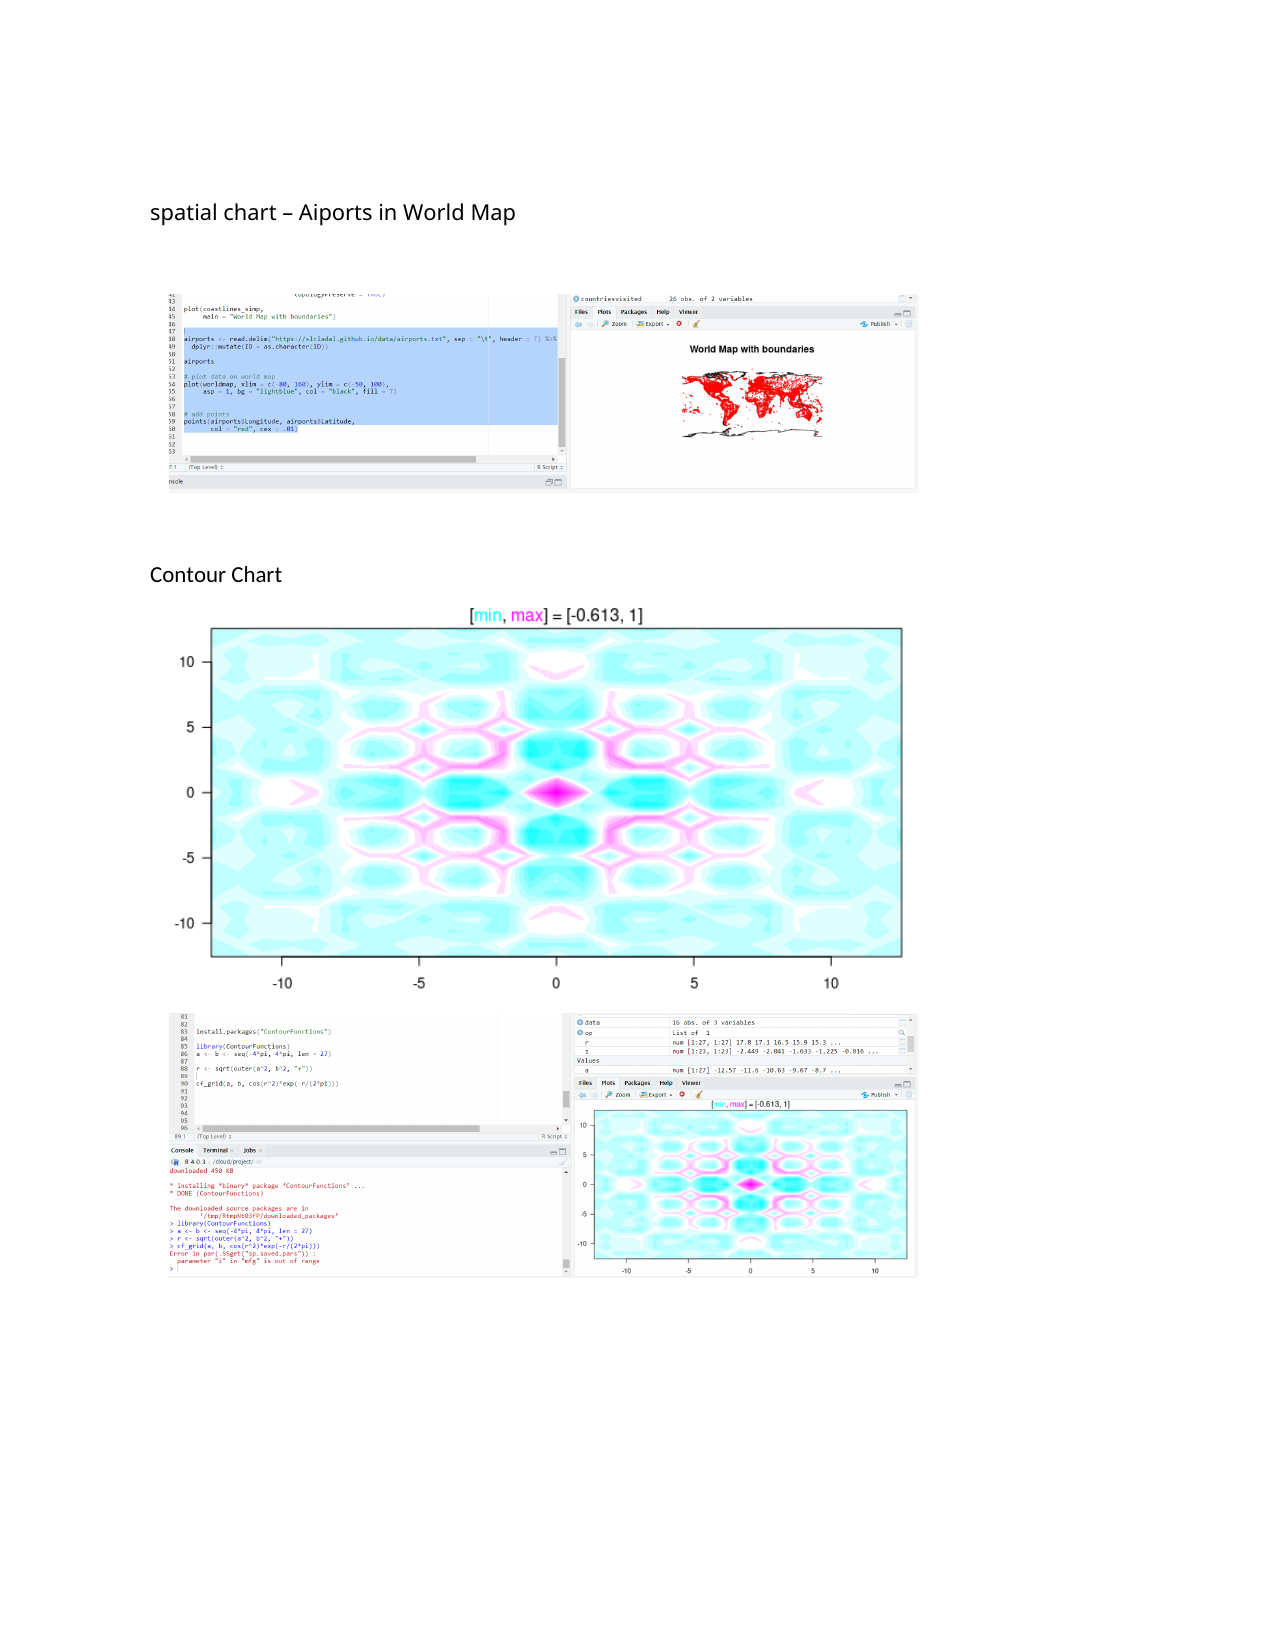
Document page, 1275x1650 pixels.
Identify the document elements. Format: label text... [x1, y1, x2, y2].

text Contour Chart [150, 560, 1125, 588]
text spatial chart – Aiports in World Map [150, 197, 1125, 227]
